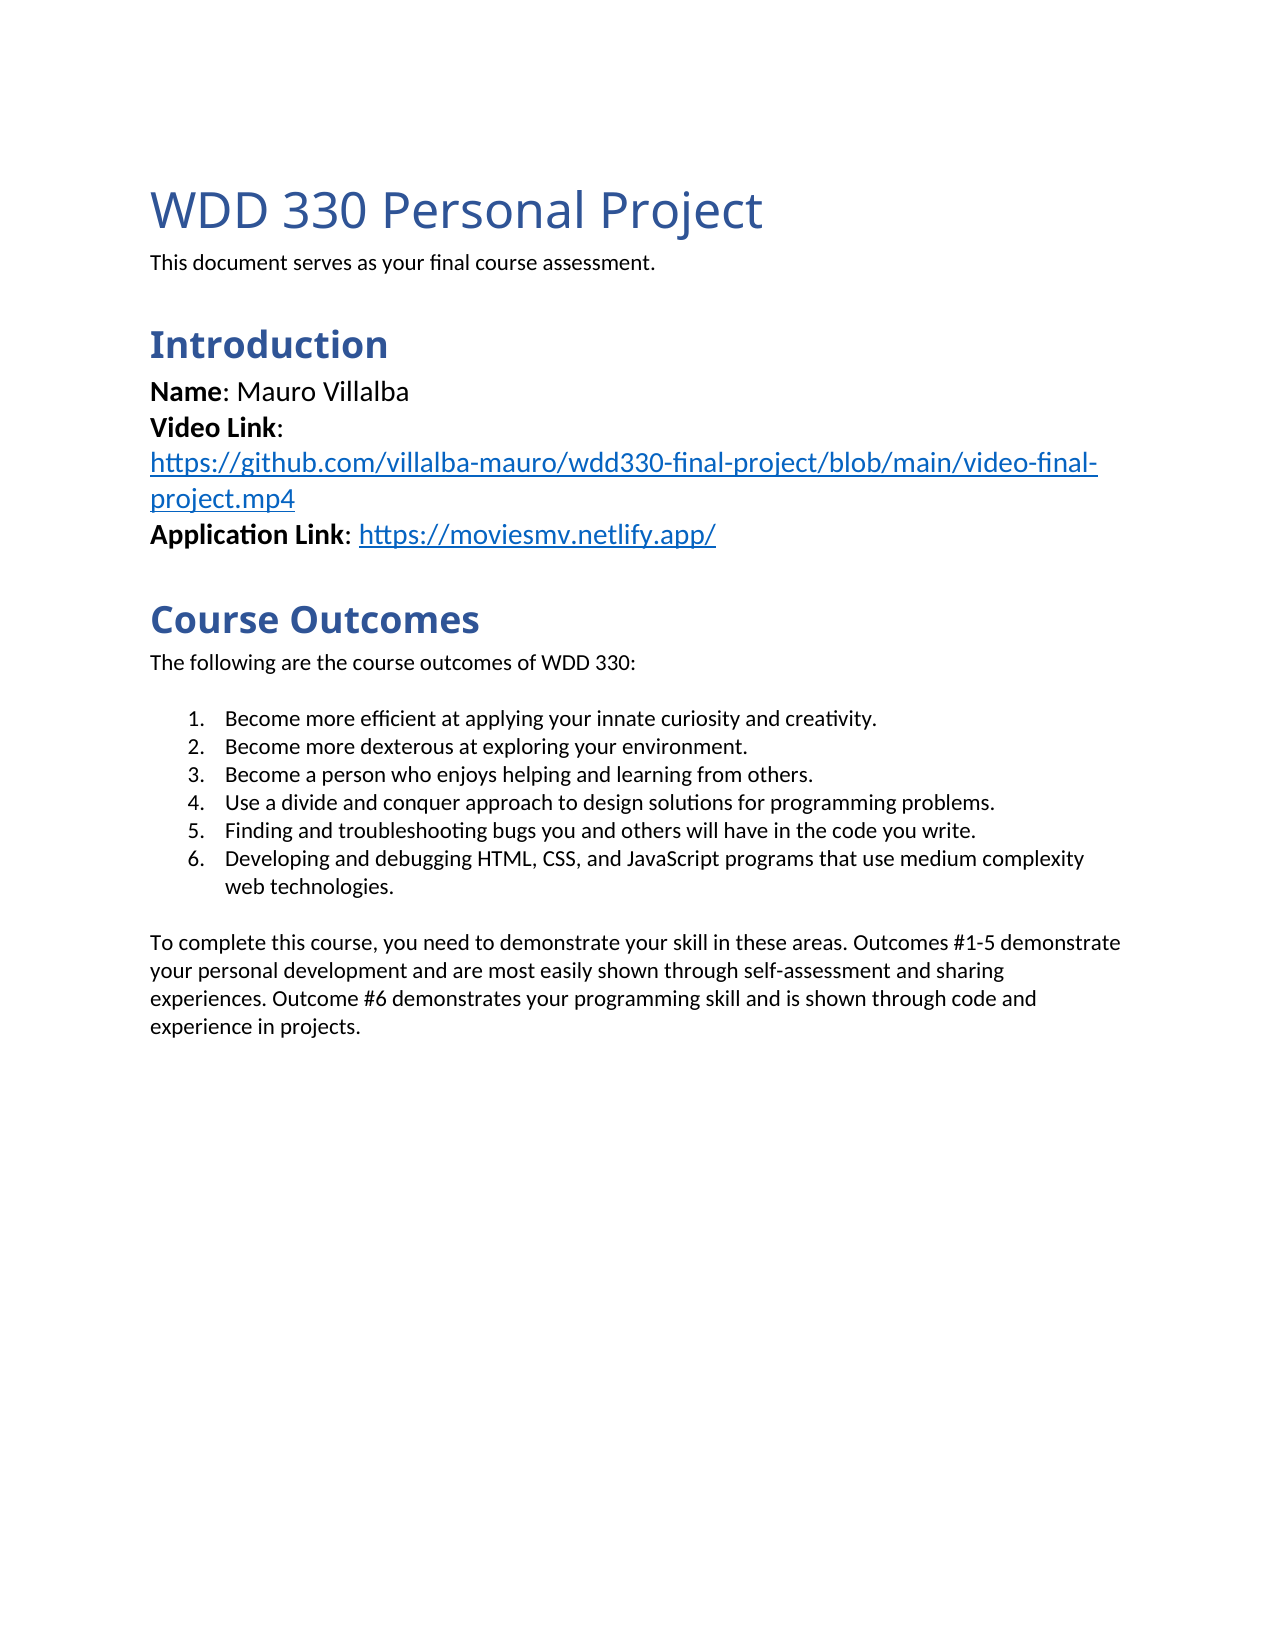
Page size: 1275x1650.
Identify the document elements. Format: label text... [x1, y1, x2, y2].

subtitle Course Outcomes [150, 593, 1125, 644]
text The following are the course outcomes of WDD 330: [150, 648, 1125, 676]
text Video Link: https://github.com/villalba-mauro/wdd330-final-project/blob/main/video-final-project.mp4 [150, 409, 1125, 516]
list Finding and troubleshooting bugs you and others will have in the code you write. [187, 816, 1125, 844]
text Name: Mauro Villalba [150, 373, 1125, 409]
list Become more dexterous at exploring your environment. [187, 732, 1125, 760]
subtitle WDD 330 Personal Project [150, 175, 1125, 243]
text To complete this course, you need to demonstrate your skill in these areas. Outcomes #1-5 demonstrate your personal development and are most easily shown through self-assessment and sharing experiences. Outcome #6 demonstrates your programming skill and is shown through code and experience in projects. [150, 928, 1125, 1041]
list Become more efficient at applying your innate curiosity and creativity. [187, 704, 1125, 732]
subtitle Introduction [150, 318, 1125, 369]
list Use a divide and conquer approach to design solutions for programming problems. [187, 788, 1125, 816]
text This document serves as your final course assessment. [150, 248, 1125, 277]
list Become a person who enjoys helping and learning from others. [187, 760, 1125, 788]
list Developing and debugging HTML, CSS, and JavaScript programs that use medium complexity web technologies. [187, 844, 1125, 900]
text Application Link: https://moviesmv.netlify.app/ [150, 516, 1125, 551]
